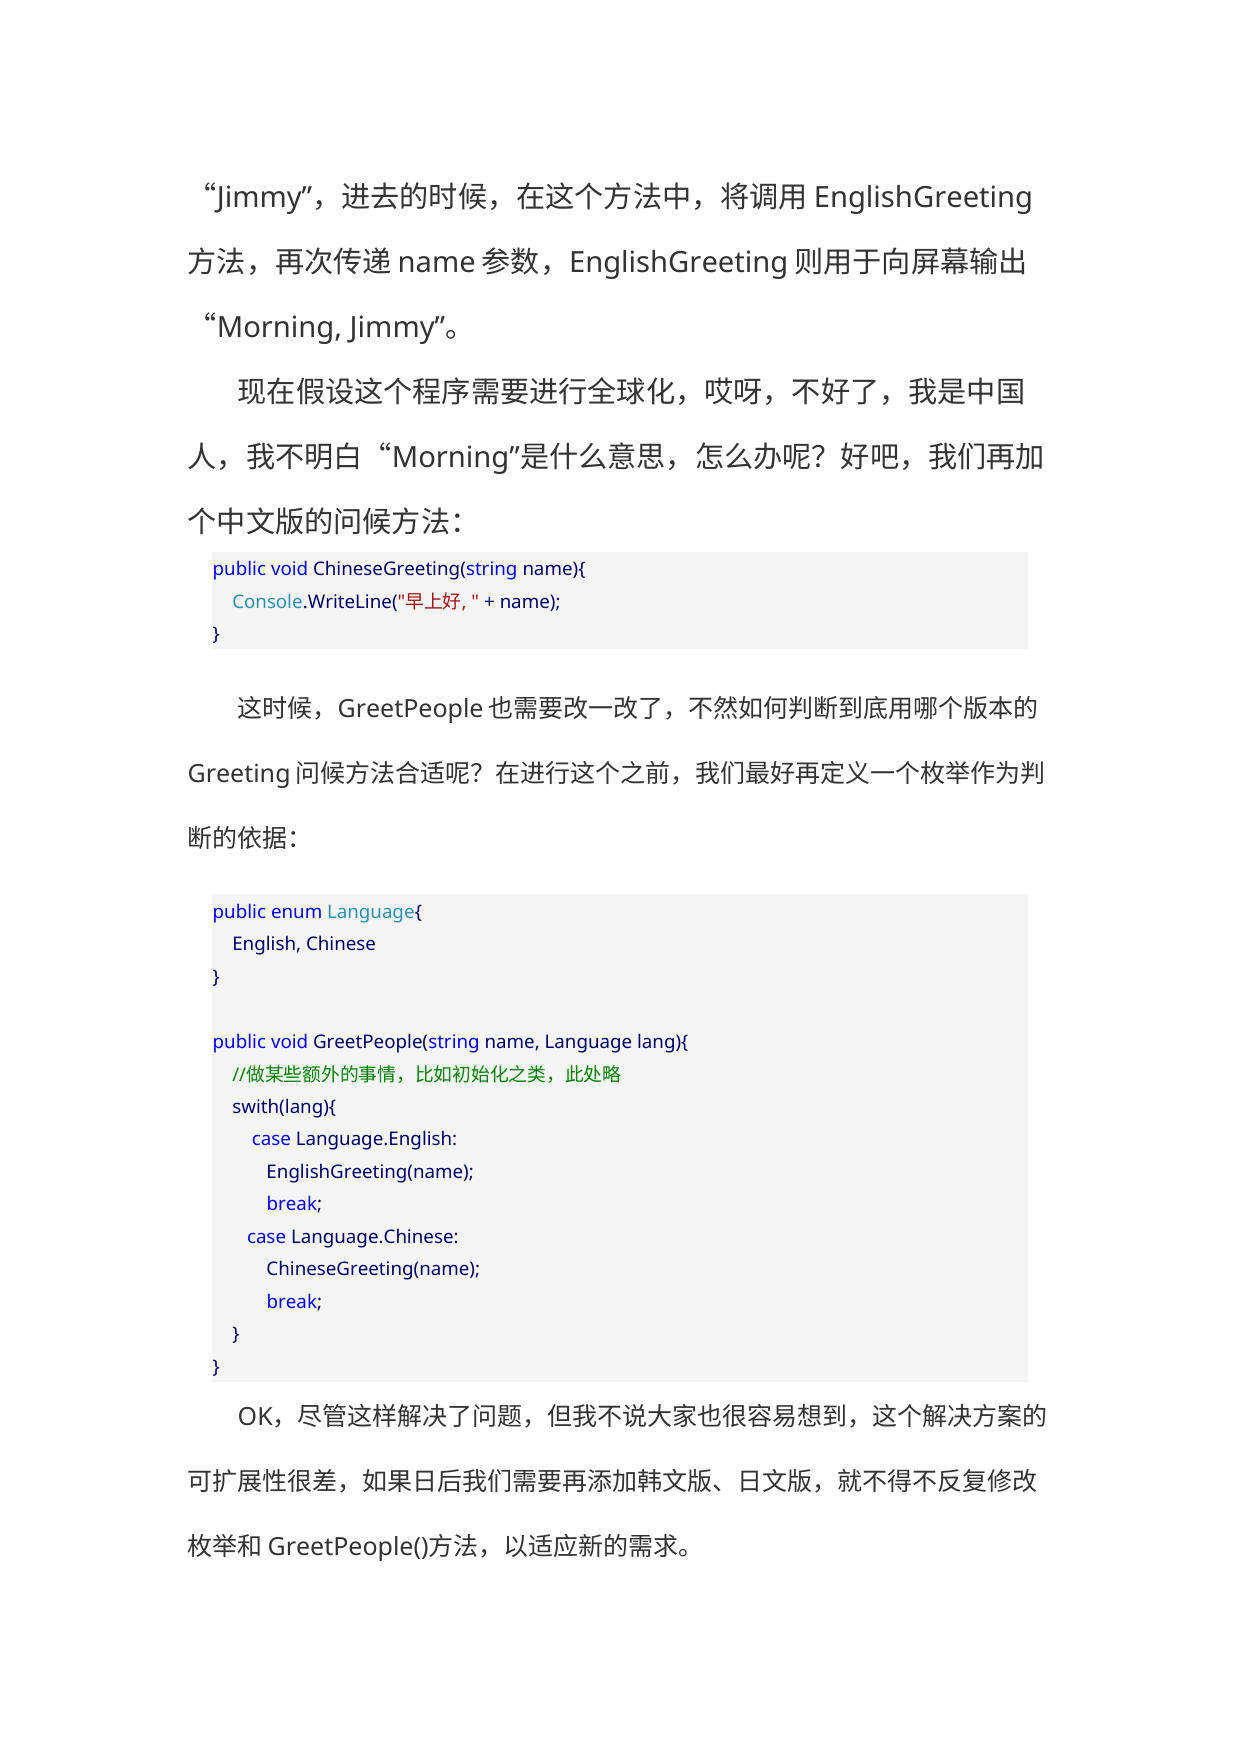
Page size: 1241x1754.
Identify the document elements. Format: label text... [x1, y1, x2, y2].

text public enum Language{ English, Chinese } public void GreetPeople(string name, Language lang){ //做某些额外的事情，比如初始化之类，此处略 swith(lang){ case Language.English: EnglishGreeting(name); break; case Language.Chinese: ChineseGreeting(name); break; } } [212, 894, 1028, 1382]
text OK，尽管这样解决了问题，但我不说大家也很容易想到，这个解决方案的可扩展性很差，如果日后我们需要再添加韩文版、日文版，就不得不反复修改枚举和GreetPeople()方法，以适应新的需求。 [187, 1382, 1053, 1577]
text public void ChineseGreeting(string name){ Console.WriteLine("早上好, " + name); } [212, 552, 1028, 649]
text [187, 162, 1053, 357]
text 现在假设这个程序需要进行全球化，哎呀，不好了，我是中国人，我不明白“Morning”是什么意思，怎么办呢？好吧，我们再加个中文版的问候方法： [187, 357, 1053, 552]
text 这时候，GreetPeople也需要改一改了，不然如何判断到底用哪个版本的Greeting问候方法合适呢？在进行这个之前，我们最好再定义一个枚举作为判断的依据： [187, 674, 1053, 869]
